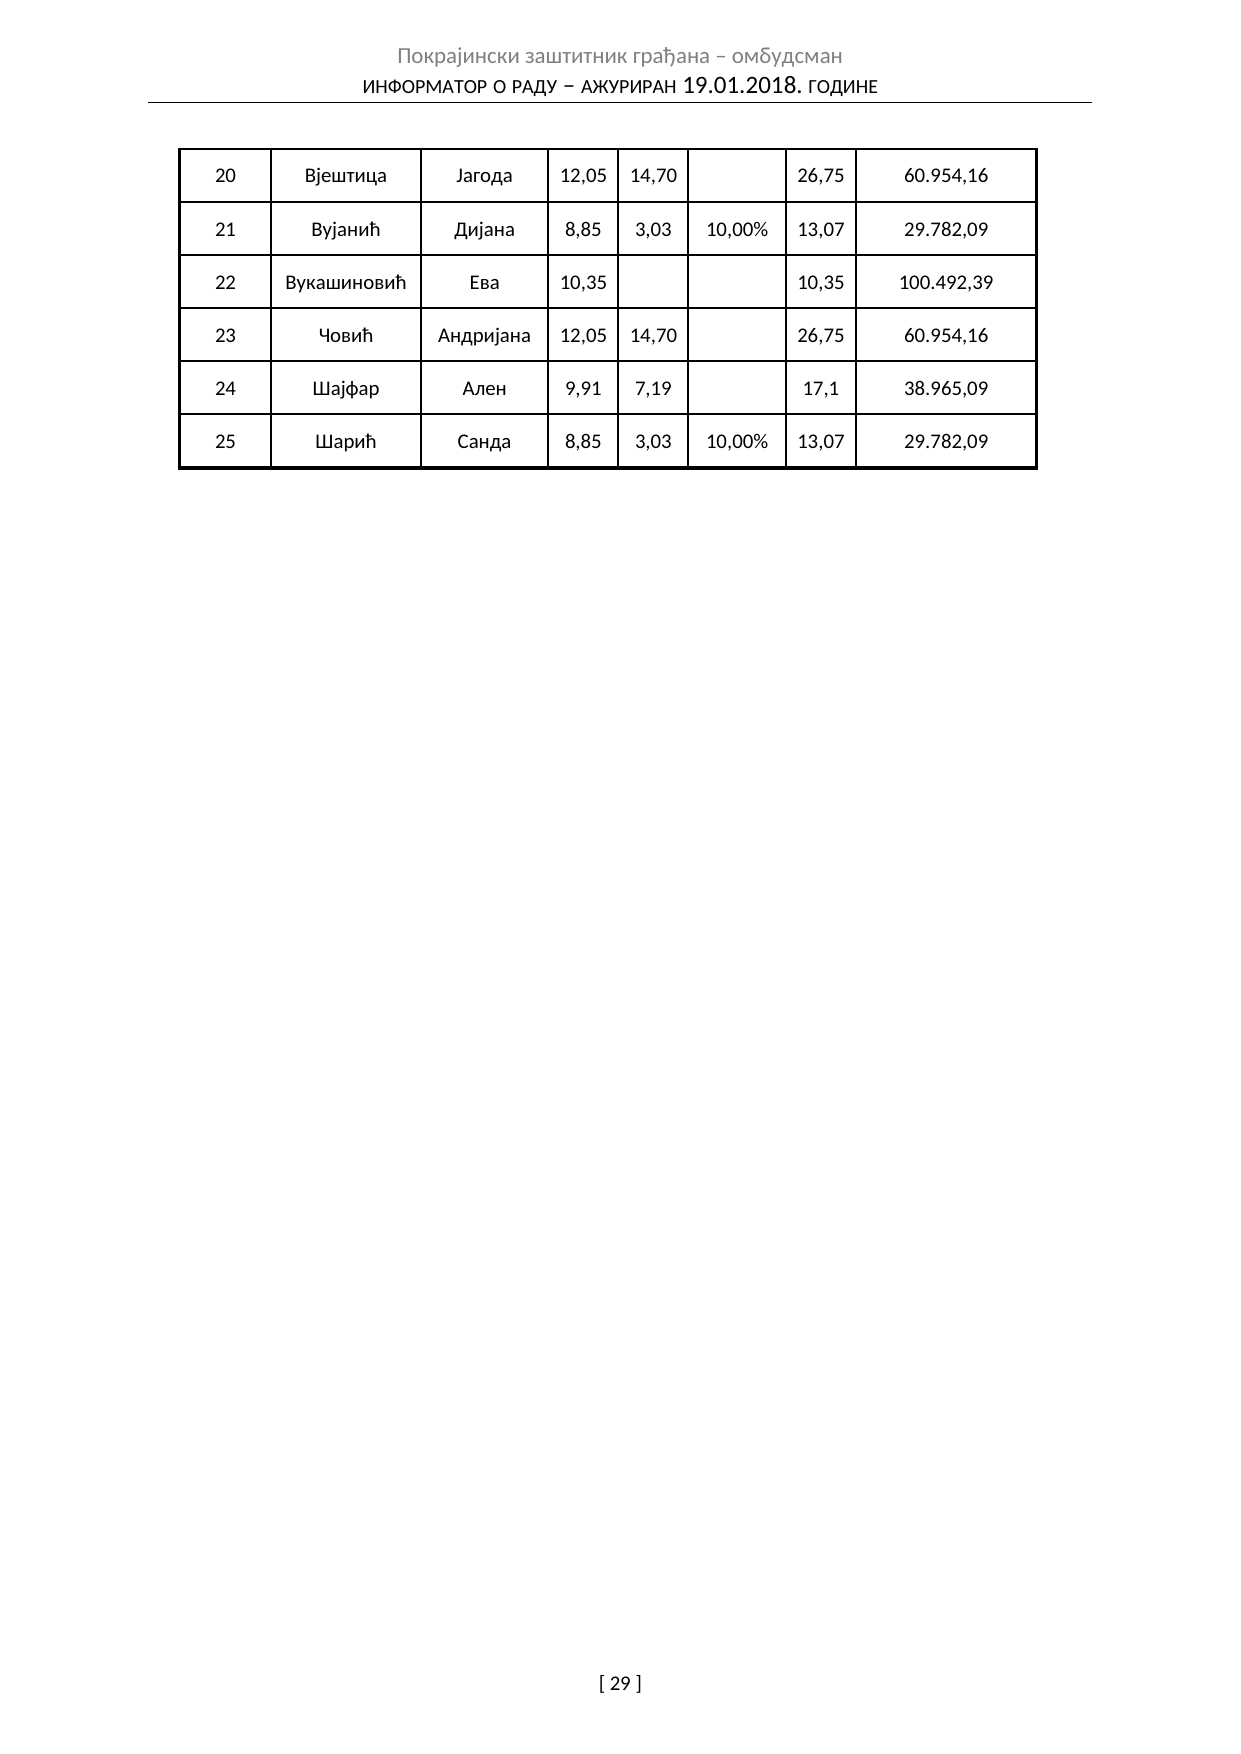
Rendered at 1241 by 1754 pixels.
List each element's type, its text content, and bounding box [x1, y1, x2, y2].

table_cell 8,85 [549, 415, 617, 466]
table_cell 10,35 [549, 256, 617, 307]
table_cell 26,75 [787, 150, 855, 201]
table_cell [689, 362, 785, 413]
table_cell 14,70 [619, 309, 687, 360]
table_cell 22 [181, 256, 270, 307]
table_cell Вуjaнић [272, 203, 420, 254]
table_cell [689, 309, 785, 360]
table_cell 7,19 [619, 362, 687, 413]
table_cell 12,05 [549, 309, 617, 360]
table_cell 29.782,09 [857, 203, 1035, 254]
table_cell [619, 256, 687, 307]
table_cell 100.492,39 [857, 256, 1035, 307]
table_cell 3,03 [619, 203, 687, 254]
table_cell 3,03 [619, 415, 687, 466]
table_cell 20 [181, 150, 270, 201]
table_cell Шajфaр [272, 362, 420, 413]
table_cell 17,1 [787, 362, 855, 413]
table_cell 9,91 [549, 362, 617, 413]
table_cell 23 [181, 309, 270, 360]
table_cell 14,70 [619, 150, 687, 201]
table_cell 13,07 [787, 203, 855, 254]
table_cell 8,85 [549, 203, 617, 254]
table_cell Eвa [422, 256, 547, 307]
table_cell Чoвић [272, 309, 420, 360]
table_cell 24 [181, 362, 270, 413]
table_cell Вукaшинoвић [272, 256, 420, 307]
table_cell 60.954,16 [857, 150, 1035, 201]
table_cell 13,07 [787, 415, 855, 466]
table_cell 10,35 [787, 256, 855, 307]
table_cell Диjaнa [422, 203, 547, 254]
table_cell 10,00% [689, 415, 785, 466]
table_cell 10,00% [689, 203, 785, 254]
table_cell 26,75 [787, 309, 855, 360]
table_cell 38.965,09 [857, 362, 1035, 413]
table_cell Сaндa [422, 415, 547, 466]
table_cell 29.782,09 [857, 415, 1035, 466]
table_cell Вjeштицa [272, 150, 420, 201]
table_cell Jaгoдa [422, 150, 547, 201]
table_cell 12,05 [549, 150, 617, 201]
table_cell 21 [181, 203, 270, 254]
table_cell Aндриjaнa [422, 309, 547, 360]
table_cell 25 [181, 415, 270, 466]
table_cell [689, 256, 785, 307]
table_cell 60.954,16 [857, 309, 1035, 360]
table_cell Aлeн [422, 362, 547, 413]
table_cell [689, 150, 785, 201]
table_cell Шaрић [272, 415, 420, 466]
